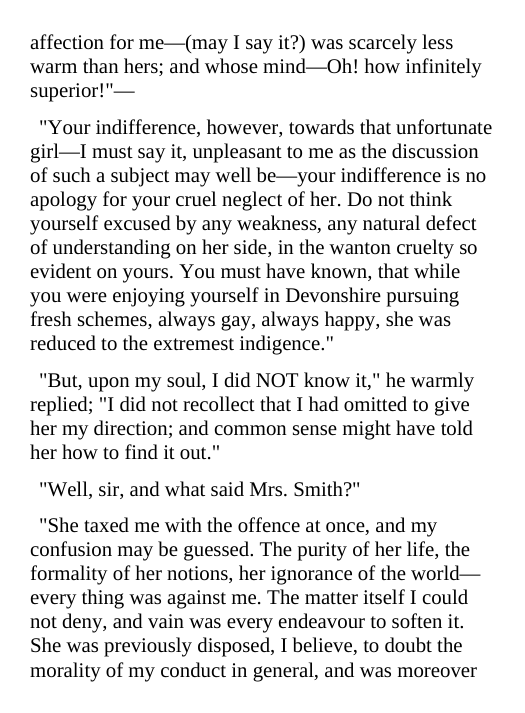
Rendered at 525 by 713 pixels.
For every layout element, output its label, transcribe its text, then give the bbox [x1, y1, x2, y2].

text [30, 513, 495, 682]
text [30, 30, 495, 102]
text "Well, sir, and what said Mrs. Smith?" [30, 477, 495, 501]
text "Your indifference, however, towards that unfortunate girl—I must say it, unpleasant to me as the discussion of such a subject may well be—your indifference is no apology for your cruel neglect of her. Do not think yourself excused by any weakness, any natural defect of understanding on her side, in the wanton cruelty so evident on yours. You must have known, that while you were enjoying yourself in Devonshire pursuing fresh schemes, always gay, always happy, she was reduced to the extremest indigence." [30, 115, 495, 355]
text "But, upon my soul, I did NOT know it," he warmly replied; "I did not recollect that I had omitted to give her my direction; and common sense might have told her how to find it out." [30, 368, 495, 464]
